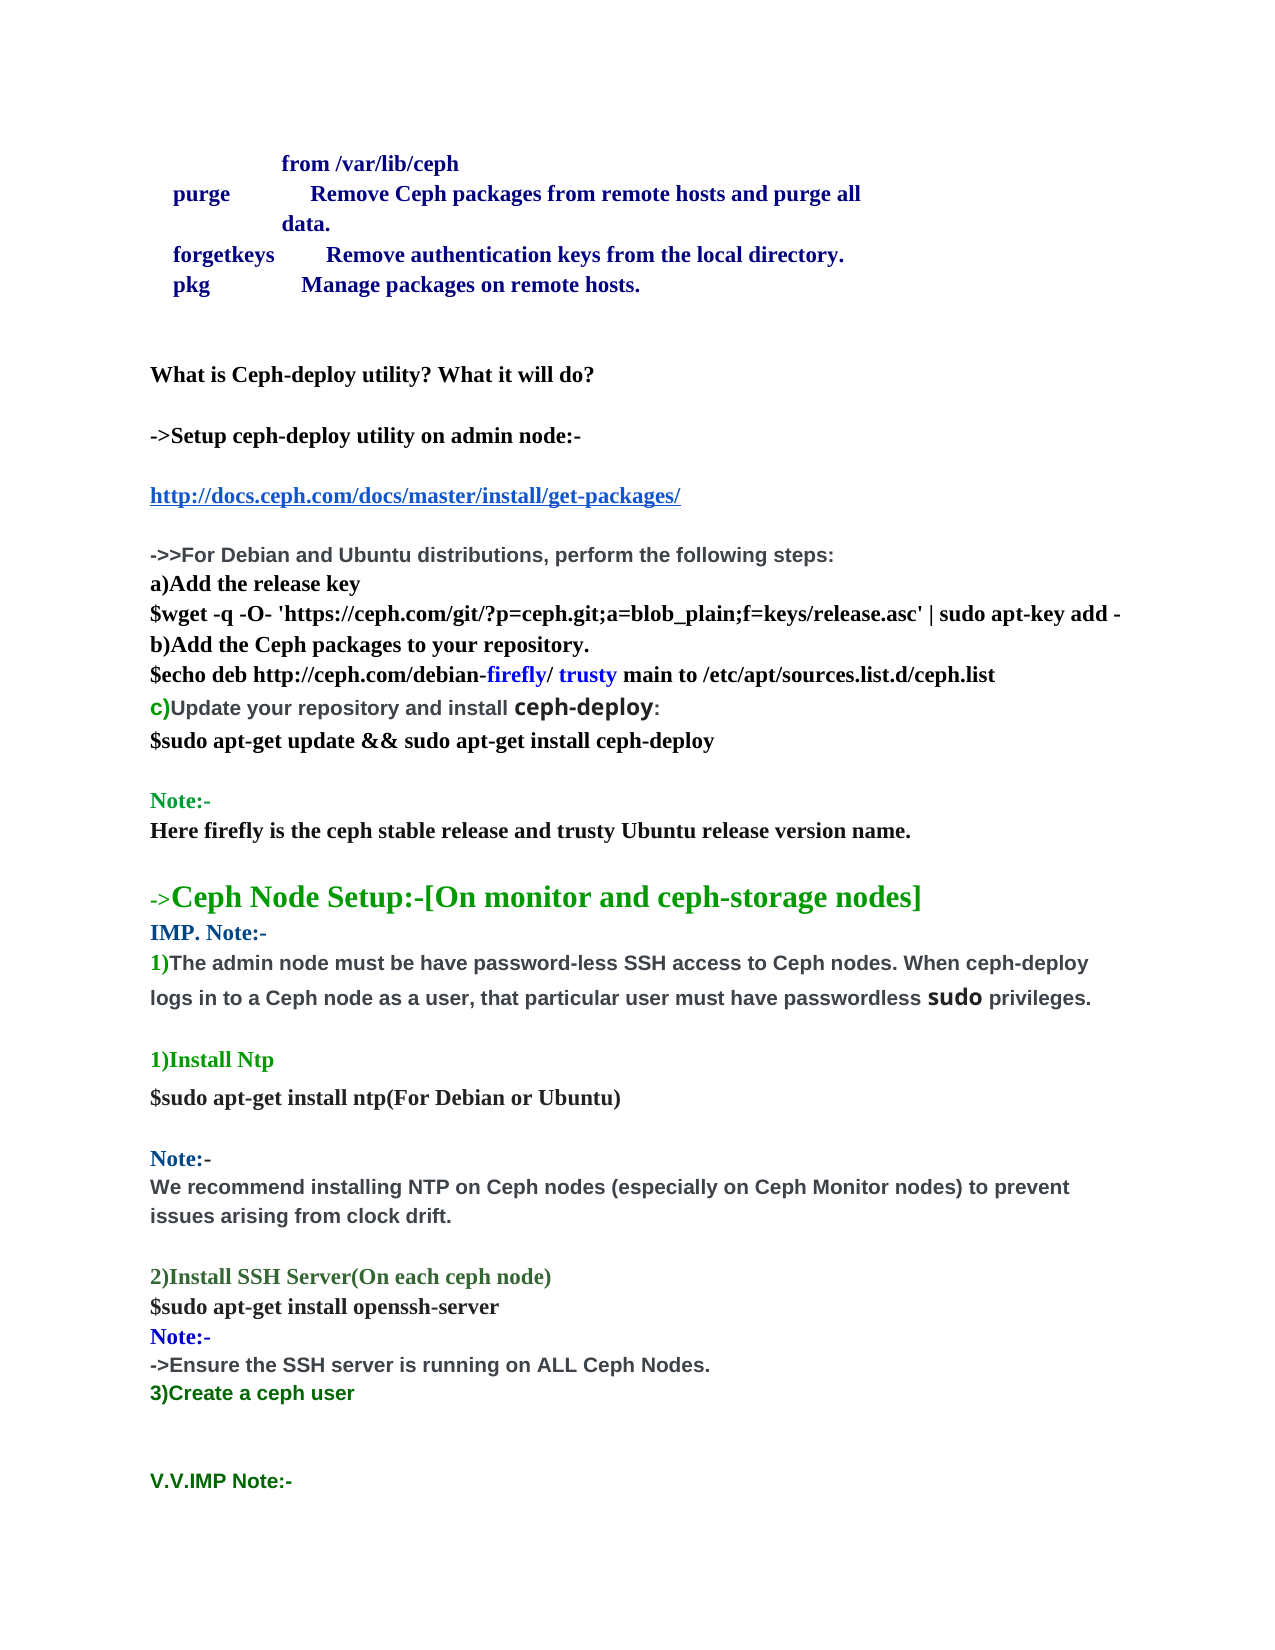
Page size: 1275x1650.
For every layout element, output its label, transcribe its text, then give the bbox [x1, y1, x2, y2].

text purge Remove Ceph packages from remote hosts and purge all [150, 180, 1125, 207]
text pkg Manage packages on remote hosts. [150, 271, 1125, 297]
text 3)Create a ceph user [150, 1381, 1125, 1405]
text $echo deb http://ceph.com/debian-firefly/ trusty main to /etc/apt/sources.list.d/ceph.list [150, 661, 1125, 687]
text Note:- [150, 787, 1125, 814]
text forgetkeys Remove authentication keys from the local directory. [150, 241, 1125, 267]
text b)Add the Ceph packages to your repository. [150, 631, 1125, 657]
text Note:- [150, 1323, 1125, 1349]
text ->>For Debian and Ubuntu distributions, perform the following steps: [150, 543, 1125, 567]
text ->Ensure the SSH server is running on ALL Ceph Nodes. [150, 1353, 1125, 1377]
text from /var/lib/ceph [150, 150, 1125, 176]
text $wget -q -O- 'https://ceph.com/git/?p=ceph.git;a=blob_plain;f=keys/release.asc' | sudo apt-key add - [150, 600, 1125, 627]
text http://docs.ceph.com/docs/master/install/get-packages/ [150, 482, 1125, 509]
text V.V.IMP Note:- [150, 1469, 1125, 1493]
text ->Setup ceph-deploy utility on admin node:- [150, 422, 1125, 448]
text ->Ceph Node Setup:-[On monitor and ceph-storage nodes] [150, 878, 1125, 914]
text c)Update your repository and install ceph-deploy: [150, 691, 1125, 722]
text What is Ceph-deploy utility? What it will do? [150, 361, 1125, 388]
text $sudo apt-get update && sudo apt-get install ceph-deploy [150, 727, 1125, 753]
text Here firefly is the ceph stable release and trusty Ubuntu release version name. [150, 818, 1125, 844]
text a)Add the release key [150, 570, 1125, 597]
text 1)The admin node must be have password-less SSH access to Ceph nodes. When ceph-deploy logs in to a Ceph node as a user, that particular user must have passwordless sudo privileges. [150, 949, 1125, 1012]
subtitle 1)Install Ntp [150, 1046, 1125, 1072]
text IMP. Note:- [150, 919, 1125, 946]
text data. [150, 210, 1125, 237]
text $sudo apt-get install ntp(For Debian or Ubuntu) Note:- We recommend installing NTP on Ceph nodes (especially on Ceph Monitor nodes) to prevent issues arising from clock drift. 2)Install SSH Server(On each ceph node) $sudo apt-get install openssh-server [150, 1084, 1125, 1319]
